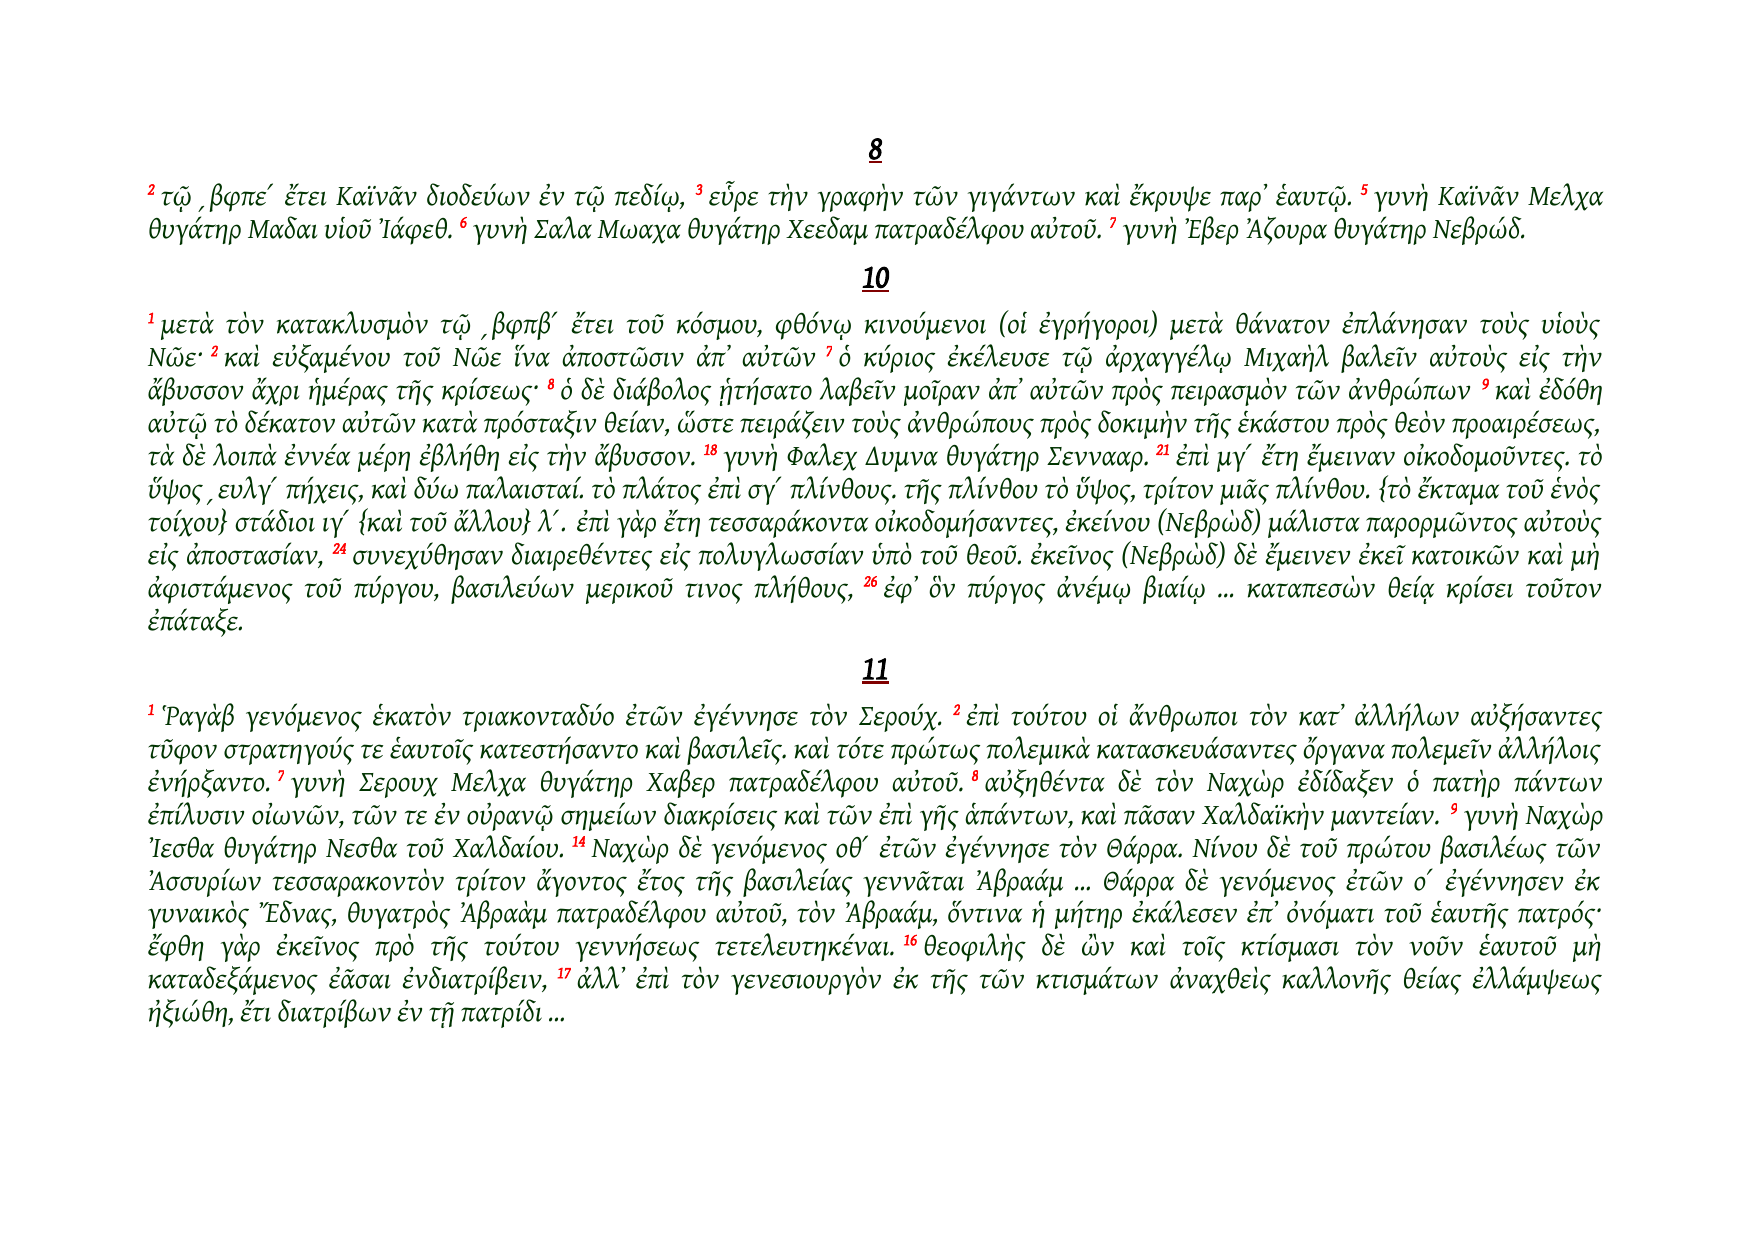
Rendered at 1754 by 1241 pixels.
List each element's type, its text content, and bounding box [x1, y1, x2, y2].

text 11 [148, 650, 1606, 688]
text 10 [148, 258, 1606, 296]
text 1 μετὰ τὸν κατακλυσμὸν τῷ ͵βφπβʹ ἔτει τοῦ κόσμου, φθόνῳ κινούμενοι (οἱ ἐγρήγοροι) μετὰ θάνατον ἐπλάνησαν τοὺς υἱοὺς Νῶε· 2 καὶ εὐξαμένου τοῦ Νῶε ἵνα ἀποστῶσιν ἀπ᾽ αὐτῶν 7 ὁ κύριος ἐκέλευσε τῷ ἀρχαγγέλῳ Μιχαὴλ βαλεῖν αὐτοὺς εἰς τὴν ἄβυσσον ἄχρι ἡμέρας τῆς κρίσεως· 8 ὁ δὲ διάβολος ᾑτήσατο λαβεῖν μοῖραν ἀπ᾽ αὐτῶν πρὸς πειρασμὸν τῶν ἀνθρώπων 9 καὶ ἐδόθη αὐτῷ τὸ δέκατον αὐτῶν κατὰ πρόσταξιν θείαν, ὥστε πειράζειν τοὺς ἀνθρώπους πρὸς δοκιμὴν τῆς ἑκάστου πρὸς θεὸν προαιρέσεως, τὰ δὲ λοιπὰ ἐννέα μέρη ἐβλήθη εἰς τὴν ἄβυσσον. 18 γυνὴ Φαλεχ Δυμνα θυγάτηρ Σεννααρ. 21 ἐπὶ μγʹ ἔτη ἔμειναν οἰκοδομοῦντες. τὸ ὕψος ͵ευλγʹ πήχεις, καὶ δύω παλαισταί. τὸ πλάτος ἐπὶ σγʹ πλίνθους. τῆς πλίνθου τὸ ὕψος, τρίτον μιᾶς πλίνθου. {τὸ ἔκταμα τοῦ ἑνὸς τοίχου} στάδιοι ιγʹ {καὶ τοῦ ἄλλου} λʹ. ἐπὶ γὰρ ἔτη τεσσαράκοντα οἰκοδομήσαντες, ἐκείνου (Νεβρὼδ) μάλιστα παρορμῶντος αὐτοὺς εἰς ἀποστασίαν, 24 συνεχύθησαν διαιρεθέντες εἰς πολυγλωσσίαν ὑπὸ τοῦ θεοῦ. ἐκεῖνος (Νεβρὼδ) δὲ ἔμεινεν ἐκεῖ κατοικῶν καὶ μὴ ἀφιστάμενος τοῦ πύργου, βασιλεύων μερικοῦ τινος πλήθους, 26 ἐφ᾽ ὃν πύργος ἀνέμῳ βιαίῳ … καταπεσὼν θείᾳ κρίσει τοῦτον ἐπάταξε. [148, 308, 1606, 638]
text 8 [148, 130, 1606, 167]
text 1 Ῥαγὰβ γενόμενος ἑκατὸν τριακονταδύο ἐτῶν ἐγέννησε τὸν Σερούχ. 2 ἐπὶ τούτου οἱ ἄνθρωποι τὸν κατ᾽ ἀλλήλων αὐξήσαντες τῦφον στρατηγούς τε ἑαυτοῖς κατεστήσαντο καὶ βασιλεῖς. καὶ τότε πρώτως πολεμικὰ κατασκευάσαντες ὄργανα πολεμεῖν ἀλλήλοις ἐνήρξαντο. 7 γυνὴ Σερουχ Μελχα θυγάτηρ Χαβερ πατραδέλφου αὐτοῦ. 8 αὐξηθέντα δὲ τὸν Ναχὼρ ἐδίδαξεν ὁ πατὴρ πάντων ἐπίλυσιν οἰωνῶν, τῶν τε ἐν οὐρανῷ σημείων διακρίσεις καὶ τῶν ἐπὶ γῆς ἁπάντων, καὶ πᾶσαν Χαλδαϊκὴν μαντείαν. 9 γυνὴ Ναχὼρ Ἰεσθα θυγάτηρ Νεσθα τοῦ Χαλδαίου. 14 Ναχὼρ δὲ γενόμενος οθʹ ἐτῶν ἐγέννησε τὸν Θάρρα. Νίνου δὲ τοῦ πρώτου βασιλέως τῶν Ἀσσυρίων τεσσαρακοντὸν τρίτον ἄγοντος ἔτος τῆς βασιλείας γεννᾶται Ἀβραάμ … Θάρρα δὲ γενόμενος ἐτῶν οʹ ἐγέννησεν ἐκ γυναικὸς Ἔδνας, θυγατρὸς Ἀβραὰμ πατραδέλφου αὐτοῦ, τὸν Ἀβραάμ, ὅντινα ἡ μήτηρ ἐκάλεσεν ἐπ᾽ ὀνόματι τοῦ ἑαυτῆς πατρός· ἔφθη γὰρ ἐκεῖνος πρὸ τῆς τούτου γεννήσεως τετελευτηκέναι. 16 θεοφιλὴς δὲ ὢν καὶ τοῖς κτίσμασι τὸν νοῦν ἑαυτοῦ μὴ καταδεξάμενος ἐᾶσαι ἐνδιατρίβειν, 17 ἀλλ᾽ ἐπὶ τὸν γενεσιουργὸν ἐκ τῆς τῶν κτισμάτων ἀναχθεὶς καλλονῆς θείας ἐλλάμψεως ἠξιώθη, ἔτι διατρίβων ἐν τῇ πατρίδι … [148, 700, 1606, 1029]
